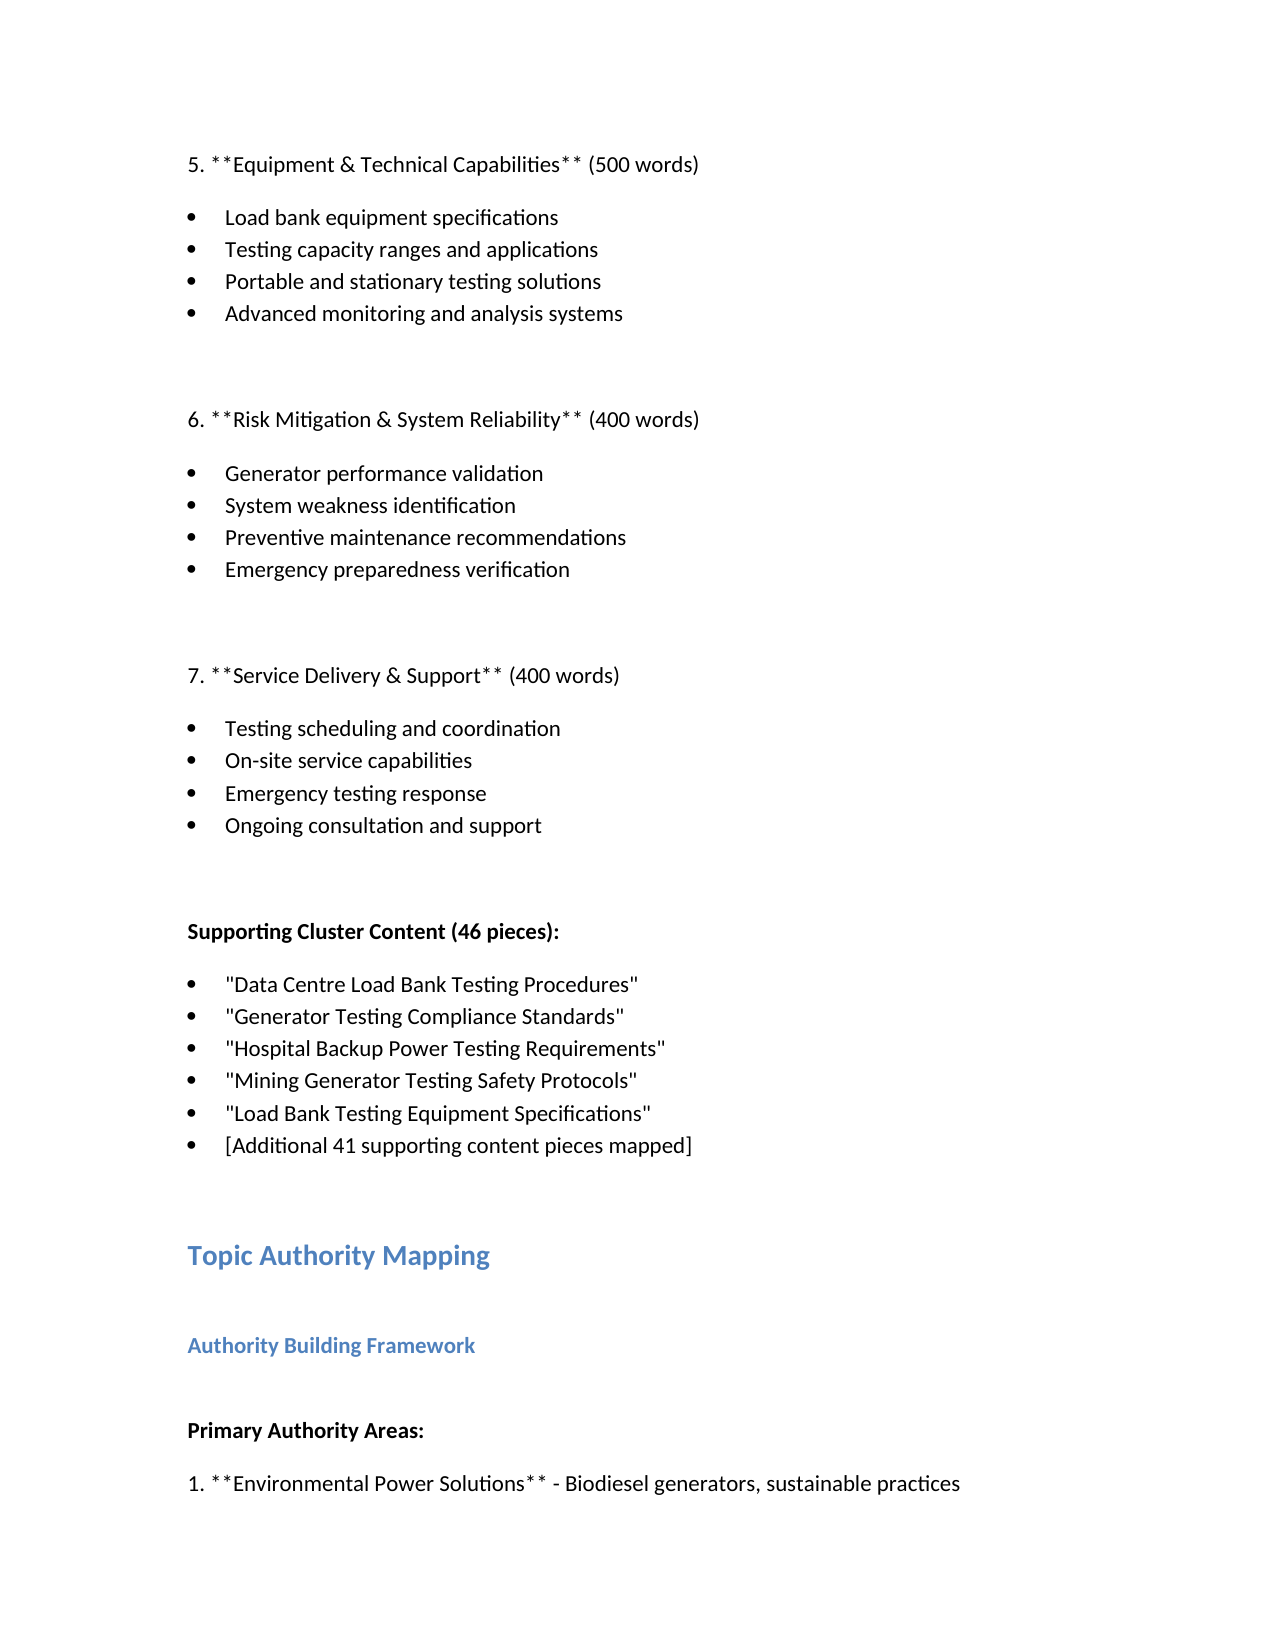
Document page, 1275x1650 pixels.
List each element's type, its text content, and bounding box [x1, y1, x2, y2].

list Emergency preparedness verification [187, 555, 1087, 583]
list Preventive maintenance recommendations [187, 523, 1087, 551]
list System weakness identification [187, 491, 1087, 519]
text 5. **Equipment & Technical Capabilities** (500 words) [187, 150, 1087, 178]
list "Data Centre Load Bank Testing Procedures" [187, 970, 1087, 998]
text 7. **Service Delivery & Support** (400 words) [187, 661, 1087, 689]
list Ongoing consultation and support [187, 811, 1087, 839]
list Portable and stationary testing solutions [187, 267, 1087, 295]
list "Generator Testing Compliance Standards" [187, 1002, 1087, 1030]
list "Load Bank Testing Equipment Specifications" [187, 1099, 1087, 1127]
list "Mining Generator Testing Safety Protocols" [187, 1066, 1087, 1094]
list Advanced monitoring and analysis systems [187, 299, 1087, 328]
text Supporting Cluster Content (46 pieces): [187, 917, 1087, 945]
subtitle Authority Building Framework [187, 1331, 1087, 1359]
list Emergency testing response [187, 779, 1087, 807]
list Testing scheduling and coordination [187, 714, 1087, 742]
list Load bank equipment specifications [187, 203, 1087, 231]
text 1. **Environmental Power Solutions** - Biodiesel generators, sustainable practices [187, 1469, 1087, 1497]
subtitle Topic Authority Mapping [187, 1237, 1087, 1272]
list Generator performance validation [187, 459, 1087, 487]
list [Additional 41 supporting content pieces mapped] [187, 1131, 1087, 1159]
text 6. **Risk Mitigation & System Reliability** (400 words) [187, 406, 1087, 434]
text Primary Authority Areas: [187, 1416, 1087, 1444]
list "Hospital Backup Power Testing Requirements" [187, 1034, 1087, 1062]
list Testing capacity ranges and applications [187, 235, 1087, 263]
list On-site service capabilities [187, 746, 1087, 774]
